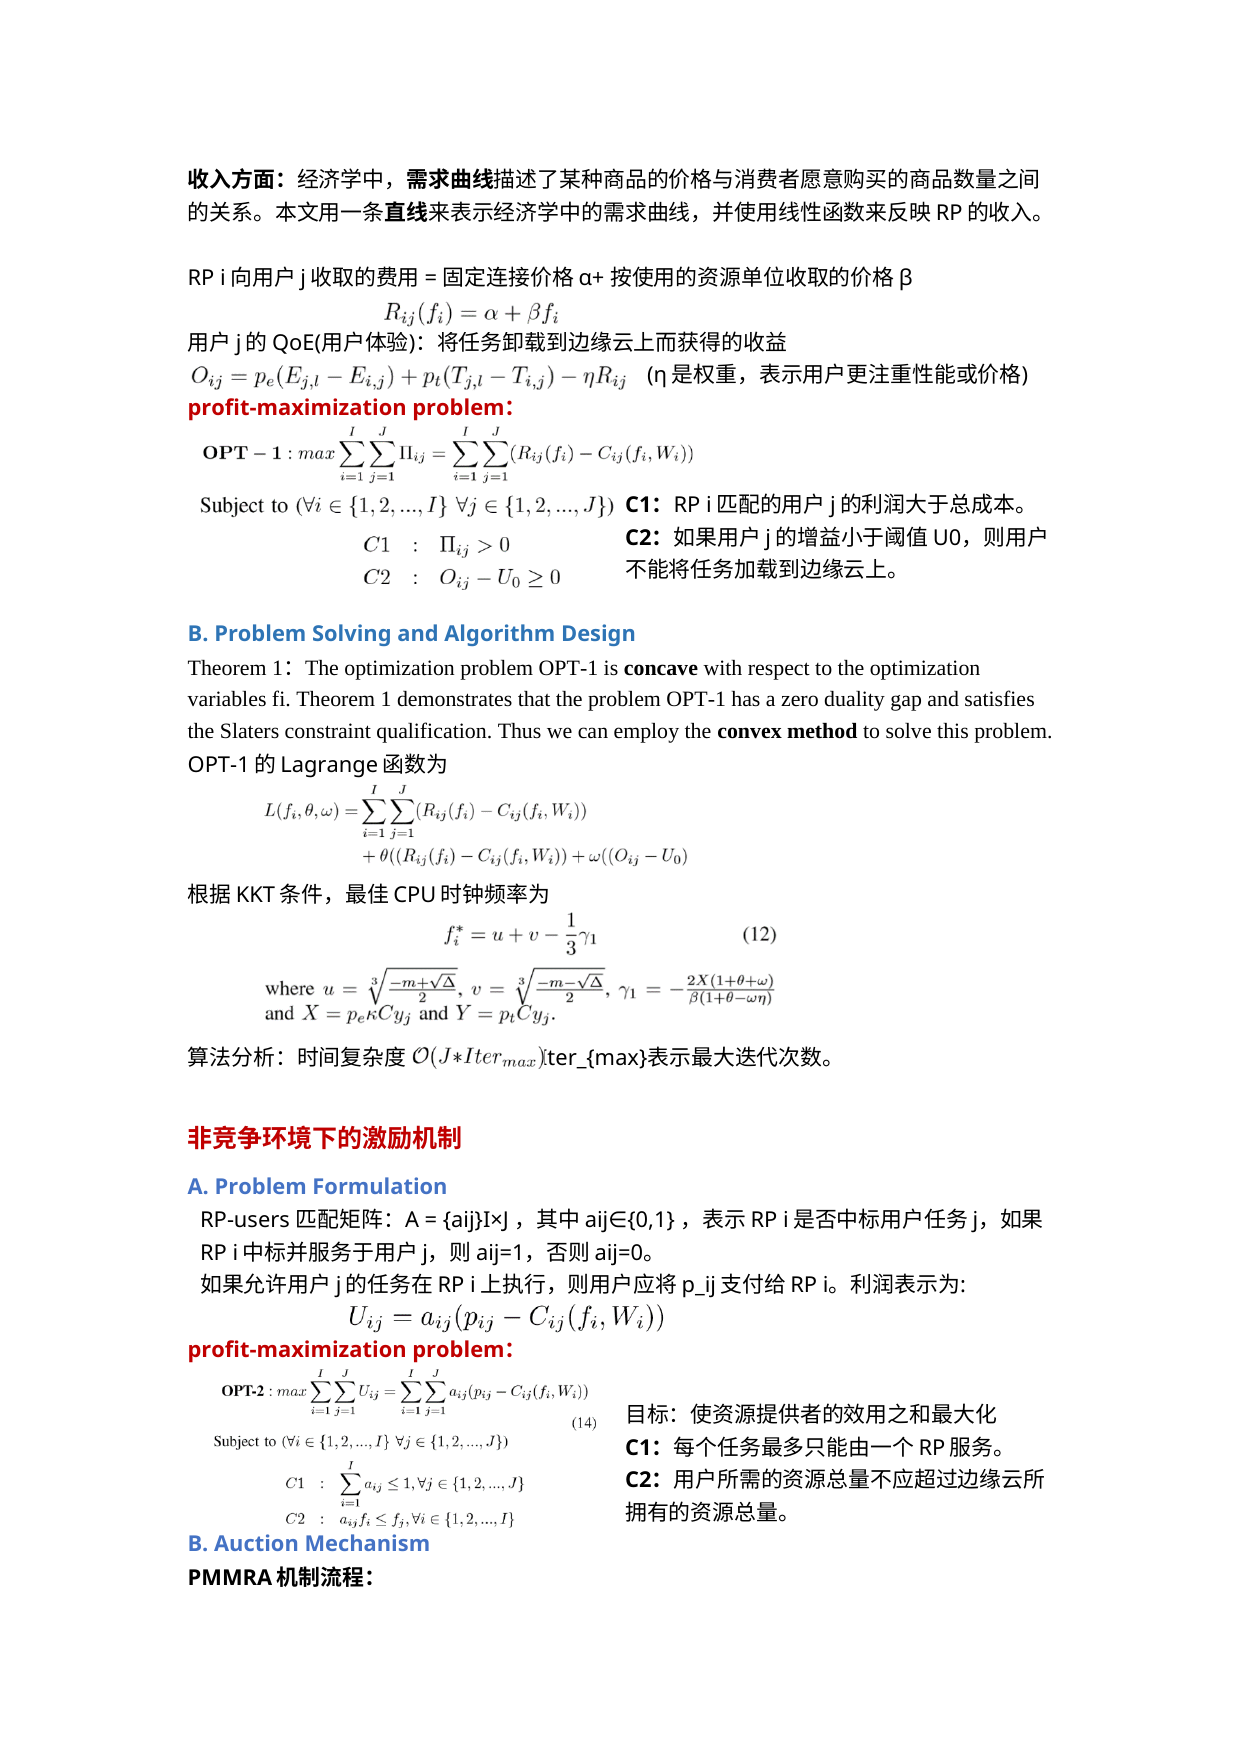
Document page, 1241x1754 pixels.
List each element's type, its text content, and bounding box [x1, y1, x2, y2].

text A. Problem Formulation [187, 1169, 1053, 1202]
text 根据KKT条件，最佳CPU时钟频率为 [187, 877, 1053, 909]
text RP-users 匹配矩阵：A = {aij}I×J ，其中aij∈{0,1} ，表示RP i是否中标用户任务j，如果RP i中标并服务于用户j，则aij=1，否则aij=0。 [200, 1202, 1053, 1267]
text (η是权重，表示用户更注重性能或价格) [625, 357, 1053, 389]
picture [264, 779, 691, 867]
picture [202, 424, 693, 484]
text PMMRA机制流程： [187, 1559, 1053, 1592]
text 如果允许用户j的任务在RP i上执行，则用户应将p_ij支付给RP i。利润表示为: [200, 1267, 1053, 1299]
text 目标：使资源提供者的效用之和最大化 [625, 1397, 1053, 1429]
picture [264, 909, 778, 1027]
picture [199, 487, 617, 592]
text profit-maximization problem： [187, 389, 1053, 422]
picture [409, 1042, 545, 1070]
picture [212, 1367, 598, 1530]
text 非竞争环境下的激励机制 [187, 1104, 1053, 1169]
text 的关系。本文用一条直线来表示经济学中的需求曲线，并使用线性函数来反映RP的收入。 [187, 194, 1053, 259]
text C2：如果用户j的增益小于阈值U0，则用户不能将任务加载到边缘云上。 [625, 519, 1053, 584]
text C1：每个任务最多只能由一个RP服务。 [625, 1429, 1053, 1462]
text B. Auction Mechanism [187, 1527, 1053, 1559]
text C2：用户所需的资源总量不应超过边缘云所拥有的资源总量。 [625, 1462, 1053, 1527]
text Theorem 1：The optimization problem OPT-1 is concave with respect to the optimization variables fi. Theorem 1 demonstrates that the problem OPT-1 has a zero duality gap and satisfies the Slaters constraint qualification. Thus we can employ the convex method to solve this problem. [187, 649, 1053, 747]
picture [378, 294, 566, 332]
text B. Problem Solving and Algorithm Design [187, 617, 1053, 649]
text 用户j的QoE(用户体验)：将任务卸载到边缘云上而获得的收益 [187, 324, 1053, 357]
text OPT-1的Lagrange函数为 [187, 747, 1053, 779]
picture [346, 1302, 666, 1335]
picture [187, 359, 628, 396]
text RP i向用户j收取的费用 = 固定连接价格α+ 按使用的资源单位收取的价格β [187, 259, 1053, 292]
text profit-maximization problem： [187, 1332, 1053, 1364]
text 算法分析：时间复杂度 ，其中Iter_{max}表示最大迭代次数。 [187, 1039, 1053, 1072]
text C1：RP i匹配的用户j的利润大于总成本。 [625, 487, 1053, 519]
text 收入方面：经济学中，需求曲线描述了某种商品的价格与消费者愿意购买的商品数量之间 [187, 162, 1053, 194]
